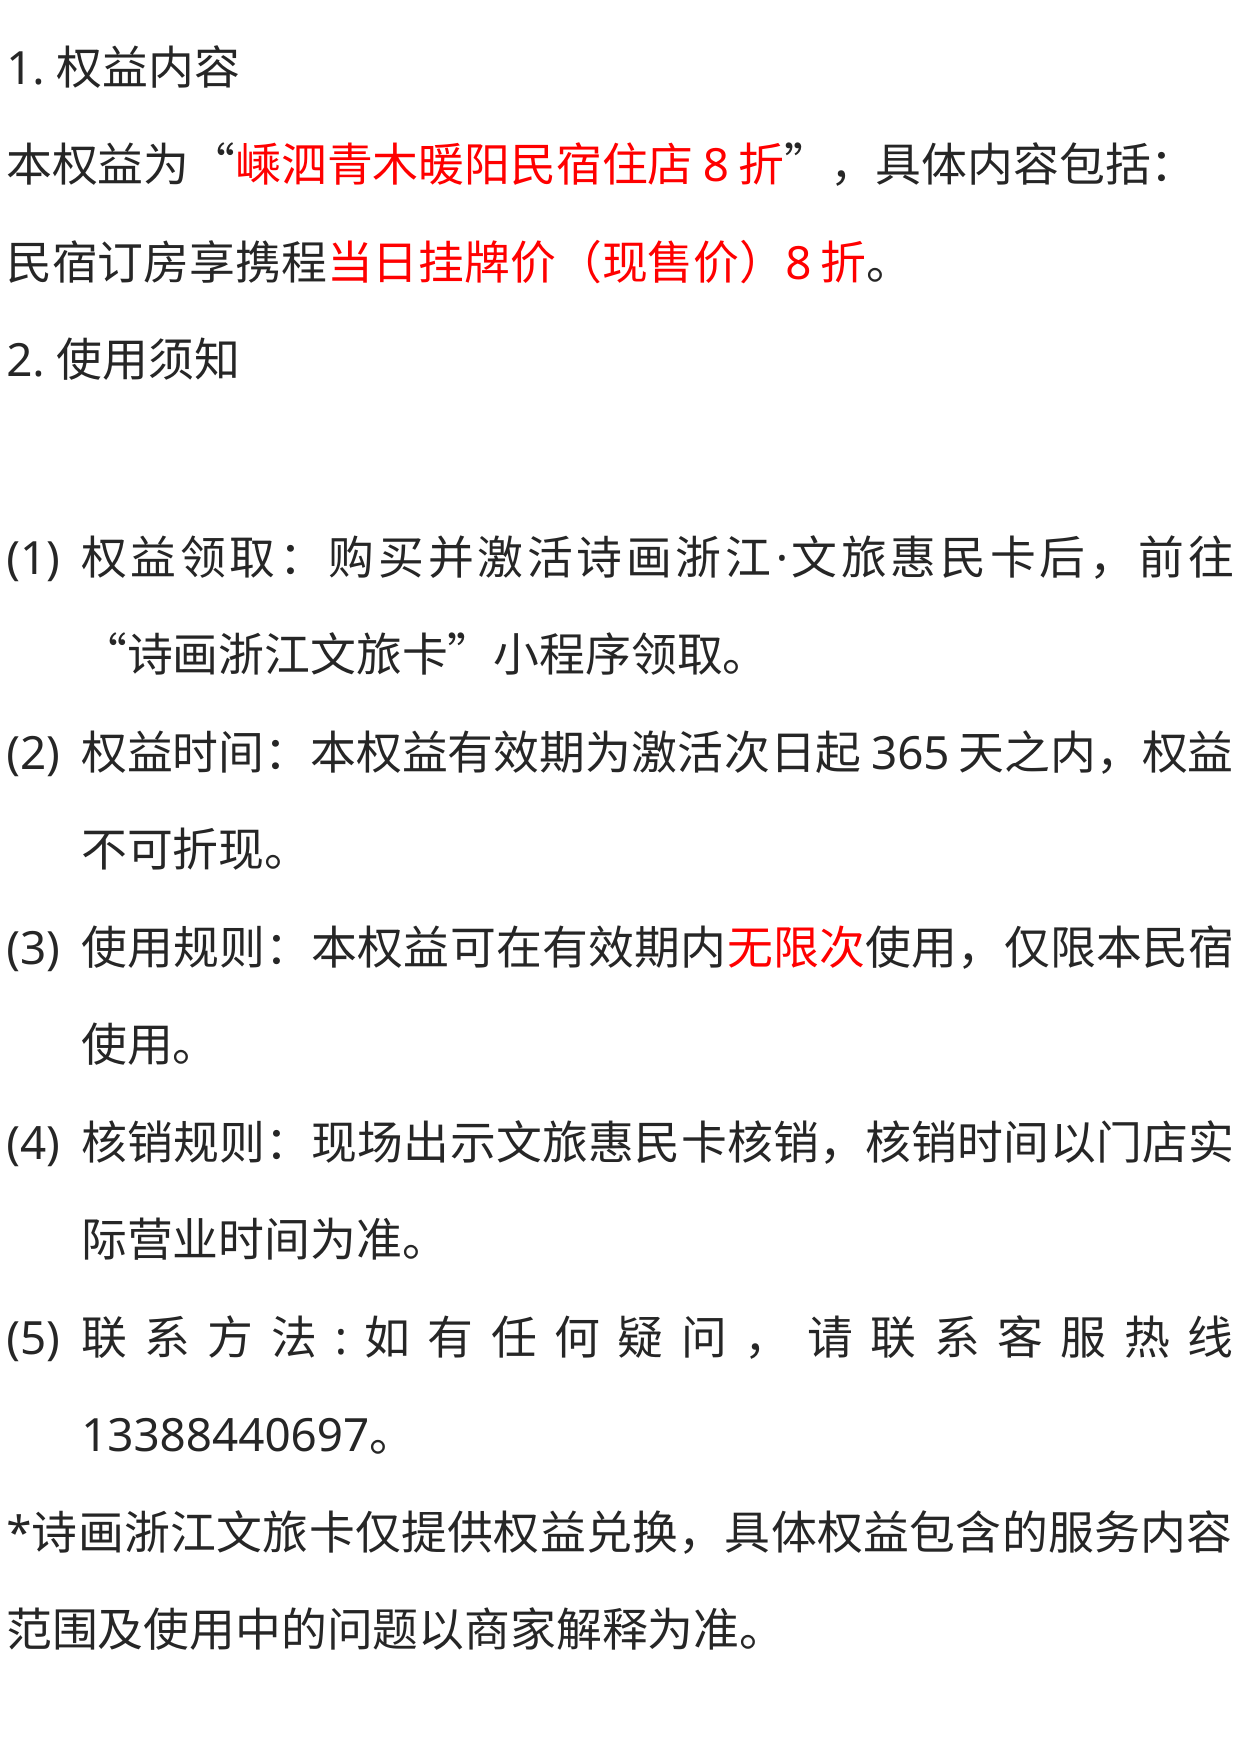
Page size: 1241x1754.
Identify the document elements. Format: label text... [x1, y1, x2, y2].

list 权益内容 [6, 16, 1234, 113]
list *诗画浙江文旅卡仅提供权益兑换，具体权益包含的服务内容范围及使用中的问题以商家解释为准。 [6, 1481, 1234, 1676]
list 权益时间：本权益有效期为激活次日起365天之内，权益不可折现。 [6, 701, 1234, 896]
list 核销规则：现场出示文旅惠民卡核销，核销时间以门店实际营业时间为准。 [6, 1091, 1234, 1286]
list 使用规则：本权益可在有效期内无限次使用，仅限本民宿使用。 [6, 896, 1234, 1091]
list 联系方法:如有任何疑问，请联系客服热线13388440697。 [6, 1286, 1234, 1481]
text 本权益为“嵊泗青木暖阳民宿住店8折”，具体内容包括： [6, 113, 1234, 211]
list 民宿订房享携程当日挂牌价（现售价）8折。 [6, 211, 1234, 308]
list 使用须知 [6, 308, 1234, 406]
list 权益领取：购买并激活诗画浙江·文旅惠民卡后，前往“诗画浙江文旅卡”小程序领取。 [6, 506, 1234, 701]
